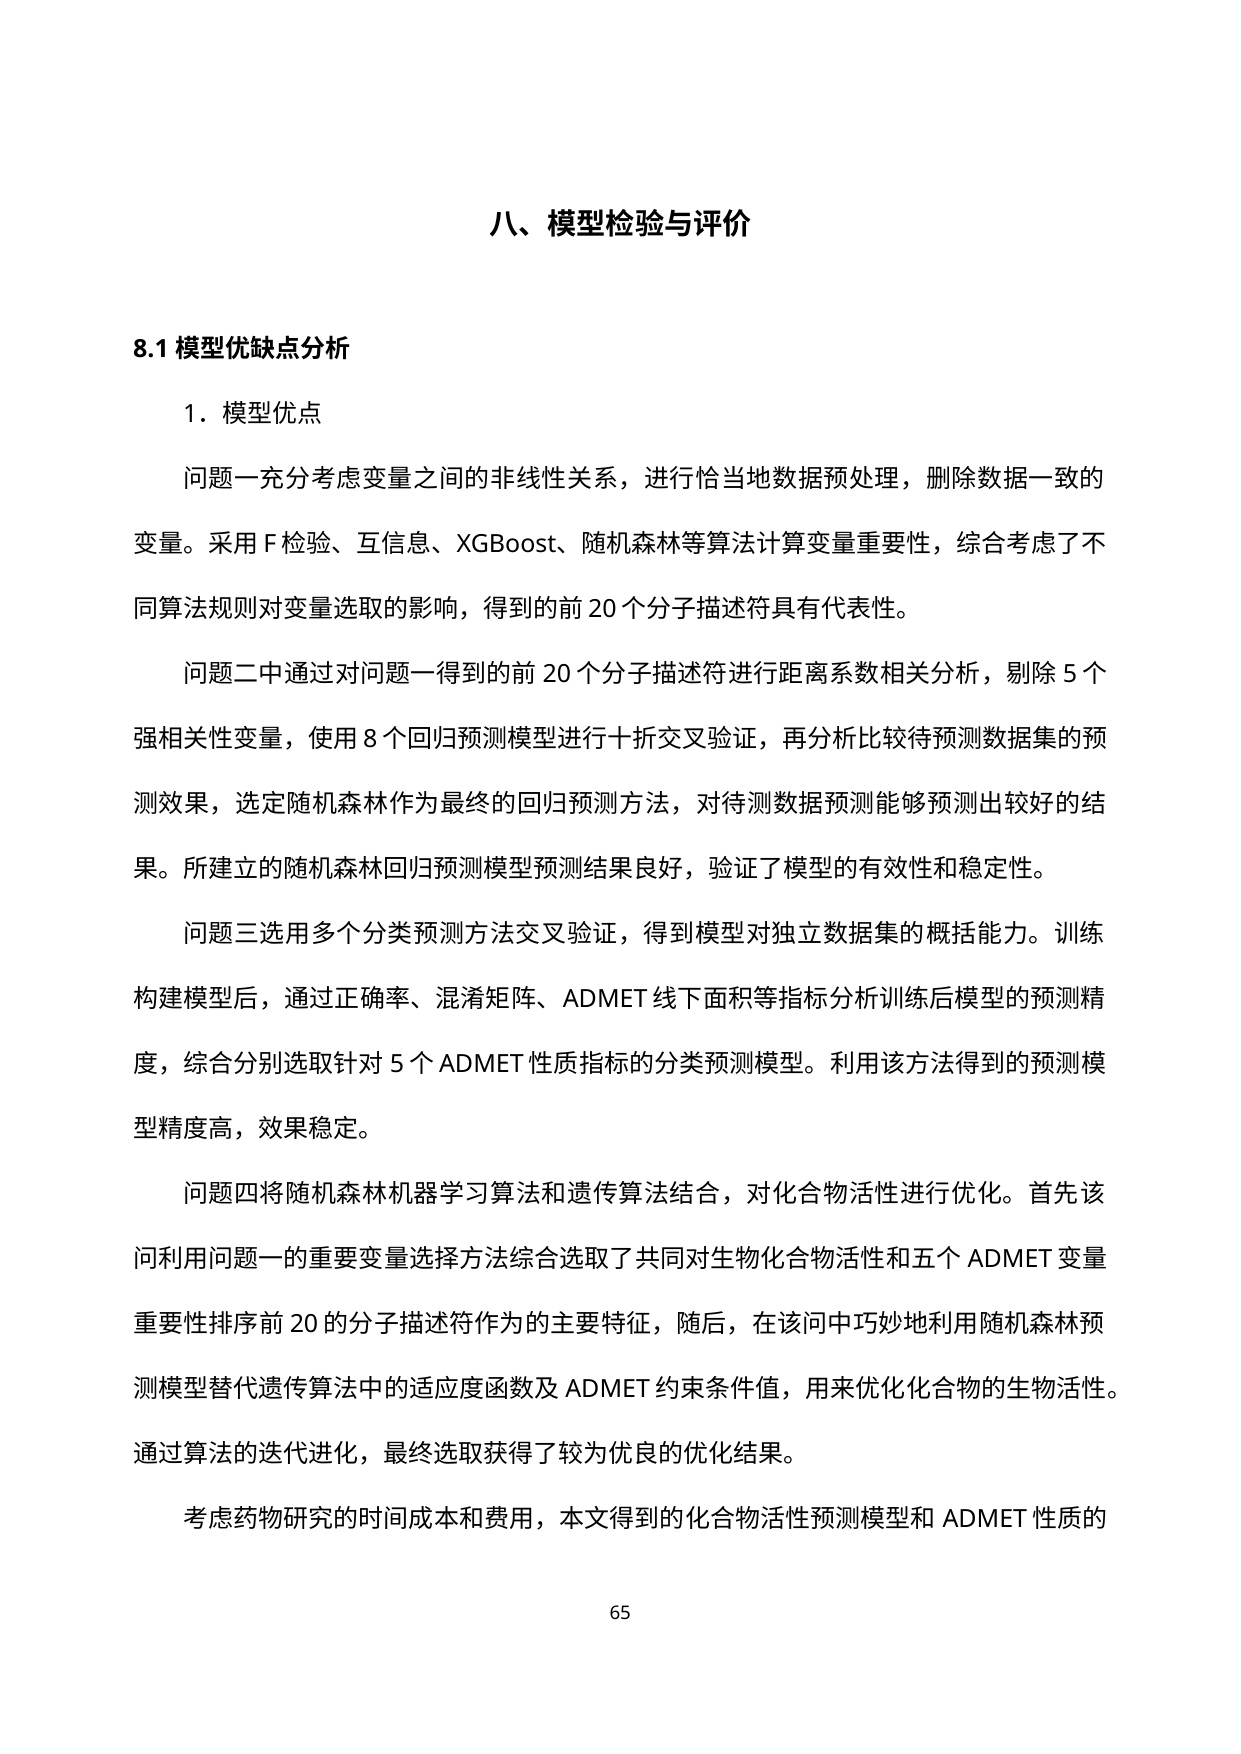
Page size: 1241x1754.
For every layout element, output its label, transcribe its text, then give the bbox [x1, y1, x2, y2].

text 1．模型优点 [133, 379, 1107, 444]
subtitle 8.1 模型优缺点分析 [133, 314, 1107, 379]
text 问题一充分考虑变量之间的非线性关系，进行恰当地数据预处理，删除数据一致的变量。采用F检验、互信息、XGBoost、随机森林等算法计算变量重要性，综合考虑了不同算法规则对变量选取的影响，得到的前20个分子描述符具有代表性。 [133, 444, 1107, 639]
subtitle 八、模型检验与评价 [133, 189, 1107, 254]
text 问题三选用多个分类预测方法交叉验证，得到模型对独立数据集的概括能力。训练构建模型后，通过正确率、混淆矩阵、ADMET线下面积等指标分析训练后模型的预测精度，综合分别选取针对5个ADMET性质指标的分类预测模型。利用该方法得到的预测模型精度高，效果稳定。 [133, 899, 1107, 1159]
text 问题二中通过对问题一得到的前20个分子描述符进行距离系数相关分析，剔除5个强相关性变量，使用8个回归预测模型进行十折交叉验证，再分析比较待预测数据集的预测效果，选定随机森林作为最终的回归预测方法，对待测数据预测能够预测出较好的结果。所建立的随机森林回归预测模型预测结果良好，验证了模型的有效性和稳定性。 [133, 639, 1107, 899]
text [133, 1484, 1107, 1549]
text 问题四将随机森林机器学习算法和遗传算法结合，对化合物活性进行优化。首先该问利用问题一的重要变量选择方法综合选取了共同对生物化合物活性和五个ADMET变量重要性排序前20的分子描述符作为的主要特征，随后，在该问中巧妙地利用随机森林预测模型替代遗传算法中的适应度函数及ADMET约束条件值，用来优化化合物的生物活性。通过算法的迭代进化，最终选取获得了较为优良的优化结果。 [133, 1159, 1107, 1484]
